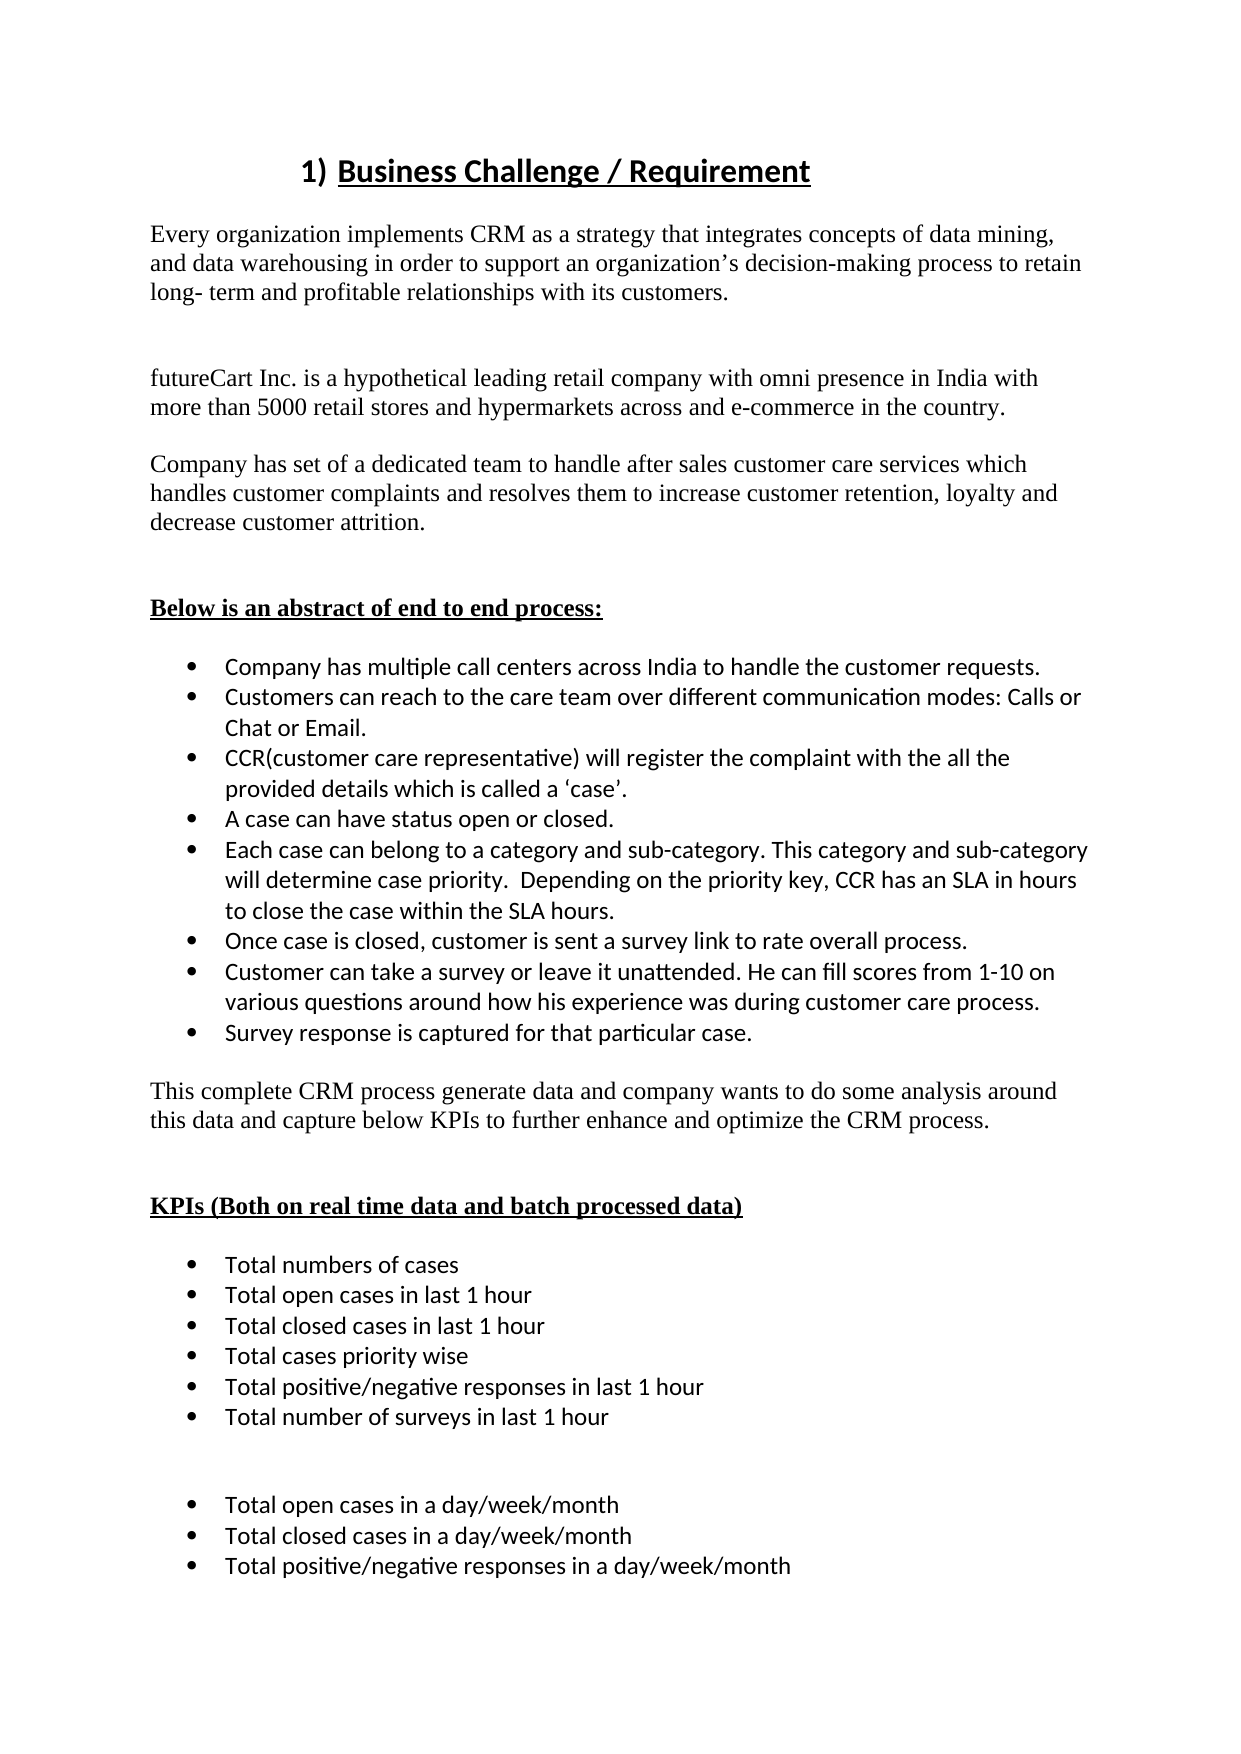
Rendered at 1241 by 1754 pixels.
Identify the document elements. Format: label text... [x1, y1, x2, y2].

text This complete CRM process generate data and company wants to do some analysis around this data and capture below KPIs to further enhance and optimize the CRM process. [150, 1076, 1090, 1134]
list Total open cases in a day/week/month [187, 1489, 1090, 1520]
list Customers can reach to the care team over different communication modes: Calls or Chat or Email. [187, 681, 1090, 742]
list A case can have status open or closed. [187, 803, 1090, 834]
list CCR(customer care representative) will register the complaint with the all the provided details which is called a ‘case’. [187, 742, 1090, 803]
list Business Challenge / Requirement [300, 150, 1090, 191]
list Total numbers of cases [187, 1249, 1090, 1279]
list Total number of surveys in last 1 hour [187, 1401, 1090, 1432]
list Survey response is captured for that particular case. [187, 1017, 1090, 1047]
list Total cases priority wise [187, 1340, 1090, 1371]
list Total closed cases in a day/week/month [187, 1520, 1090, 1550]
list Each case can belong to a category and sub-category. This category and sub-category will determine case priority. Depending on the priority key, CCR has an SLA in hours to close the case within the SLA hours. [187, 834, 1090, 925]
list Customer can take a survey or leave it unattended. He can fill scores from 1-10 on various questions around how his experience was during customer care process. [187, 956, 1090, 1017]
list Once case is closed, customer is sent a survey link to rate overall process. [187, 925, 1090, 956]
list Total closed cases in last 1 hour [187, 1310, 1090, 1340]
list Company has multiple call centers across India to handle the customer requests. [187, 651, 1090, 681]
text futureCart Inc. is a hypothetical leading retail company with omni presence in India with more than 5000 retail stores and hypermarkets across and e-commerce in the country. [150, 363, 1090, 421]
text Every organization implements CRM as a strategy that integrates concepts of data mining, and data warehousing in order to support an organization’s decision-making process to retain long- term and profitable relationships with its customers. [150, 219, 1090, 306]
list Total open cases in last 1 hour [187, 1279, 1090, 1310]
text Company has set of a dedicated team to handle after sales customer care services which handles customer complaints and resolves them to increase customer retention, loyalty and decrease customer attrition. [150, 449, 1090, 536]
list Total positive/negative responses in last 1 hour [187, 1371, 1090, 1401]
text KPIs (Both on real time data and batch processed data) [150, 1191, 1090, 1220]
list Total positive/negative responses in a day/week/month [187, 1550, 1090, 1581]
text Below is an abstract of end to end process: [150, 593, 1090, 622]
